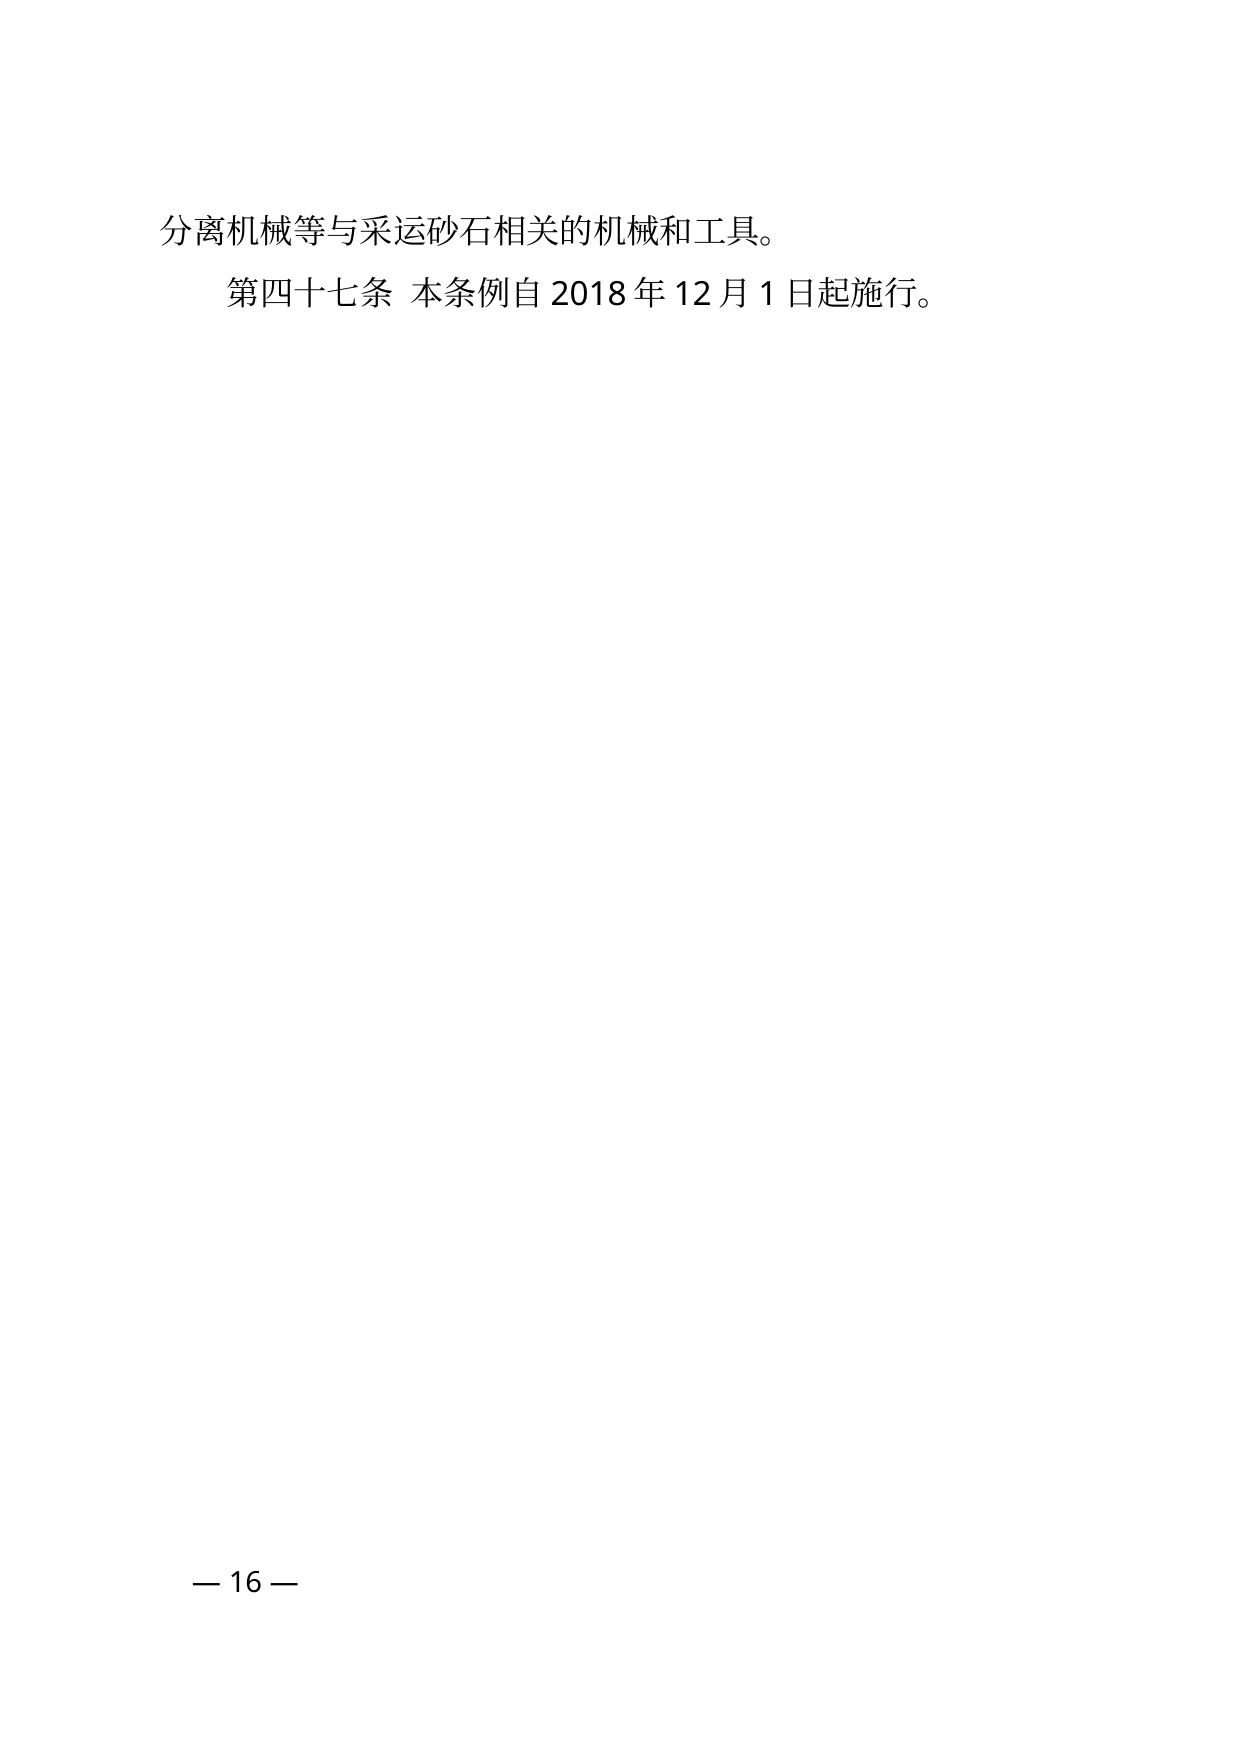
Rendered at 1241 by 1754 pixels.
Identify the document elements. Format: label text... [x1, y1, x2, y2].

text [159, 195, 1081, 256]
text 第四十七条 本条例自2018年12月1日起施行。 [159, 256, 1081, 318]
